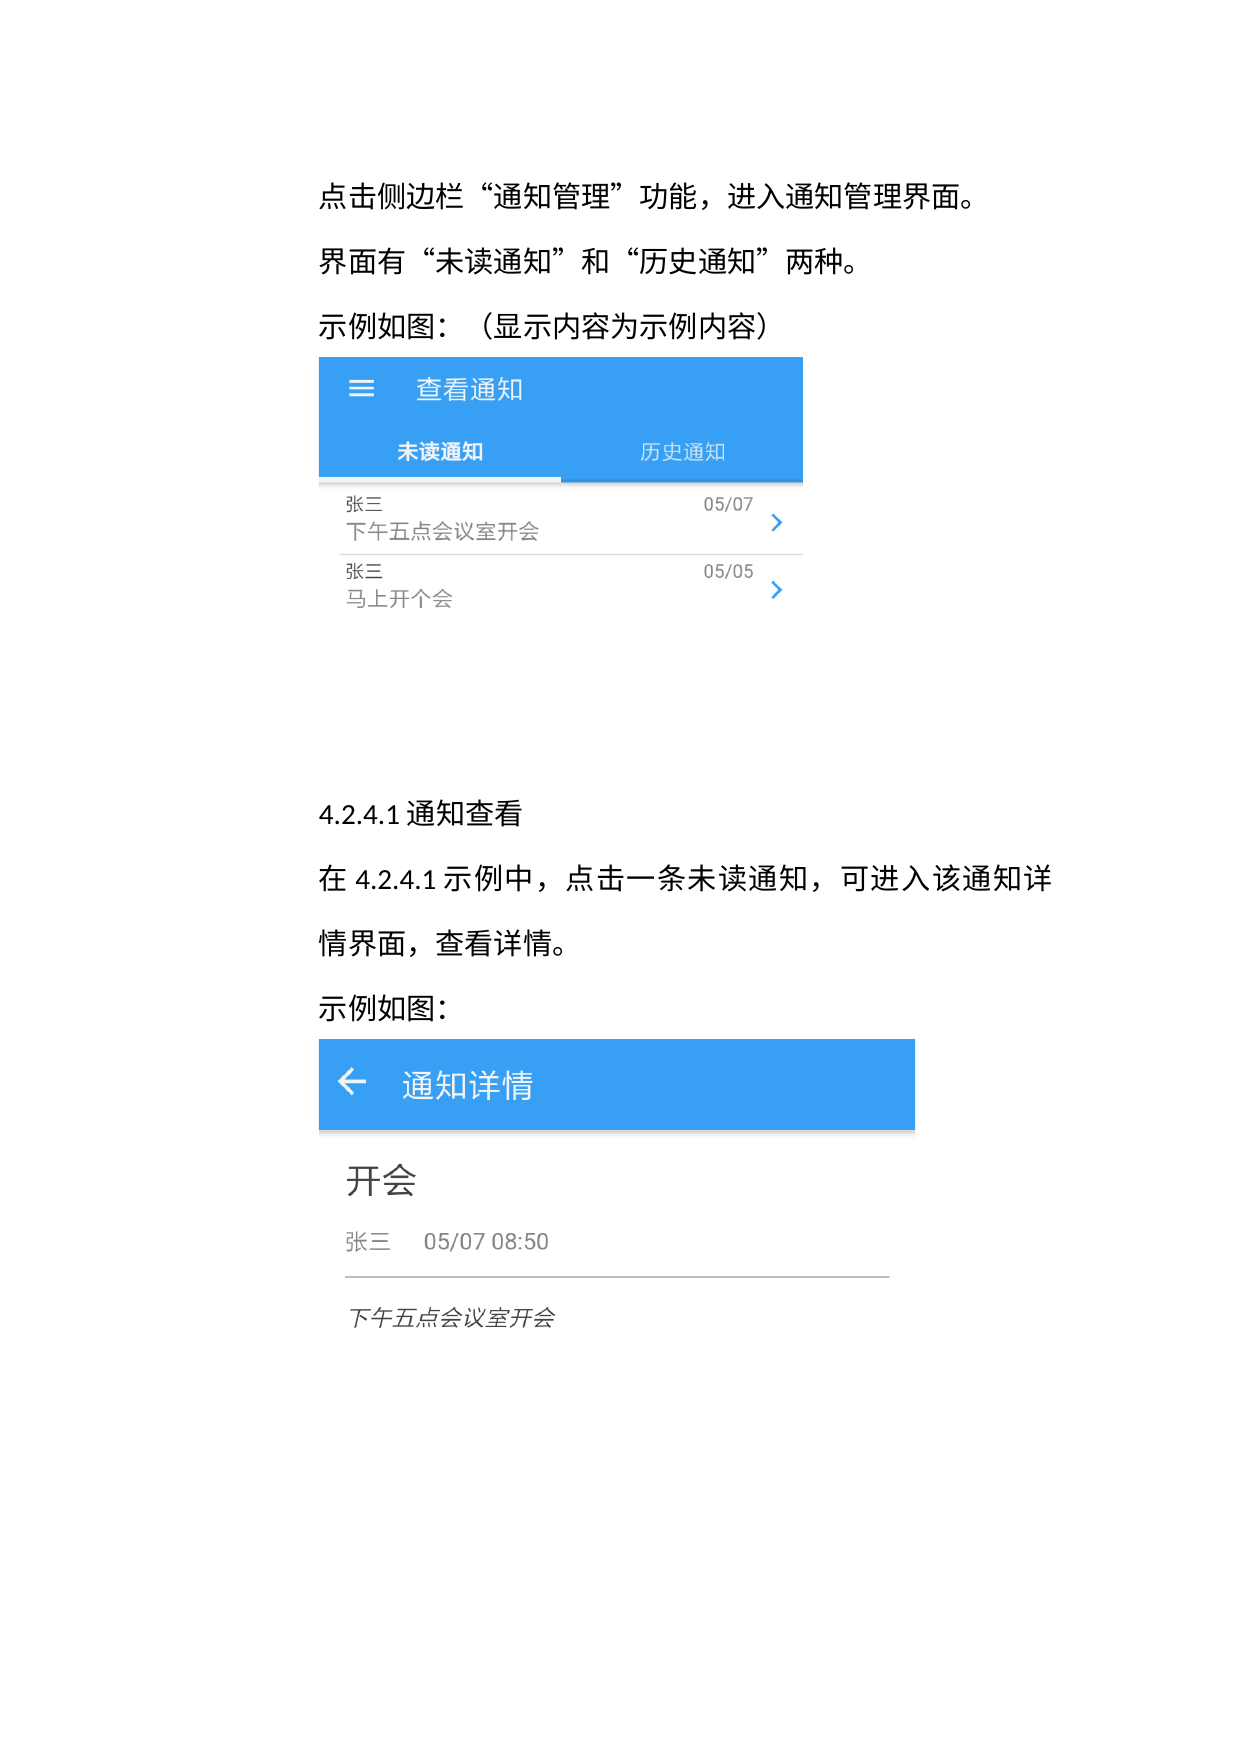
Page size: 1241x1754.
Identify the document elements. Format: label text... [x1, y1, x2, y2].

picture [318, 357, 803, 706]
list 界面有“未读通知”和“历史通知”两种。 [319, 227, 1053, 292]
list 示例如图：（显示内容为示例内容） [319, 292, 1053, 357]
list 示例如图： [319, 974, 1053, 1039]
list 在4.2.4.1示例中，点击一条未读通知，可进入该通知详情界面，查看详情。 [319, 844, 1053, 974]
list 点击侧边栏“通知管理”功能，进入通知管理界面。 [319, 162, 1053, 227]
list 4.2.4.1 通知查看 [319, 779, 1053, 844]
picture [318, 1039, 916, 1465]
